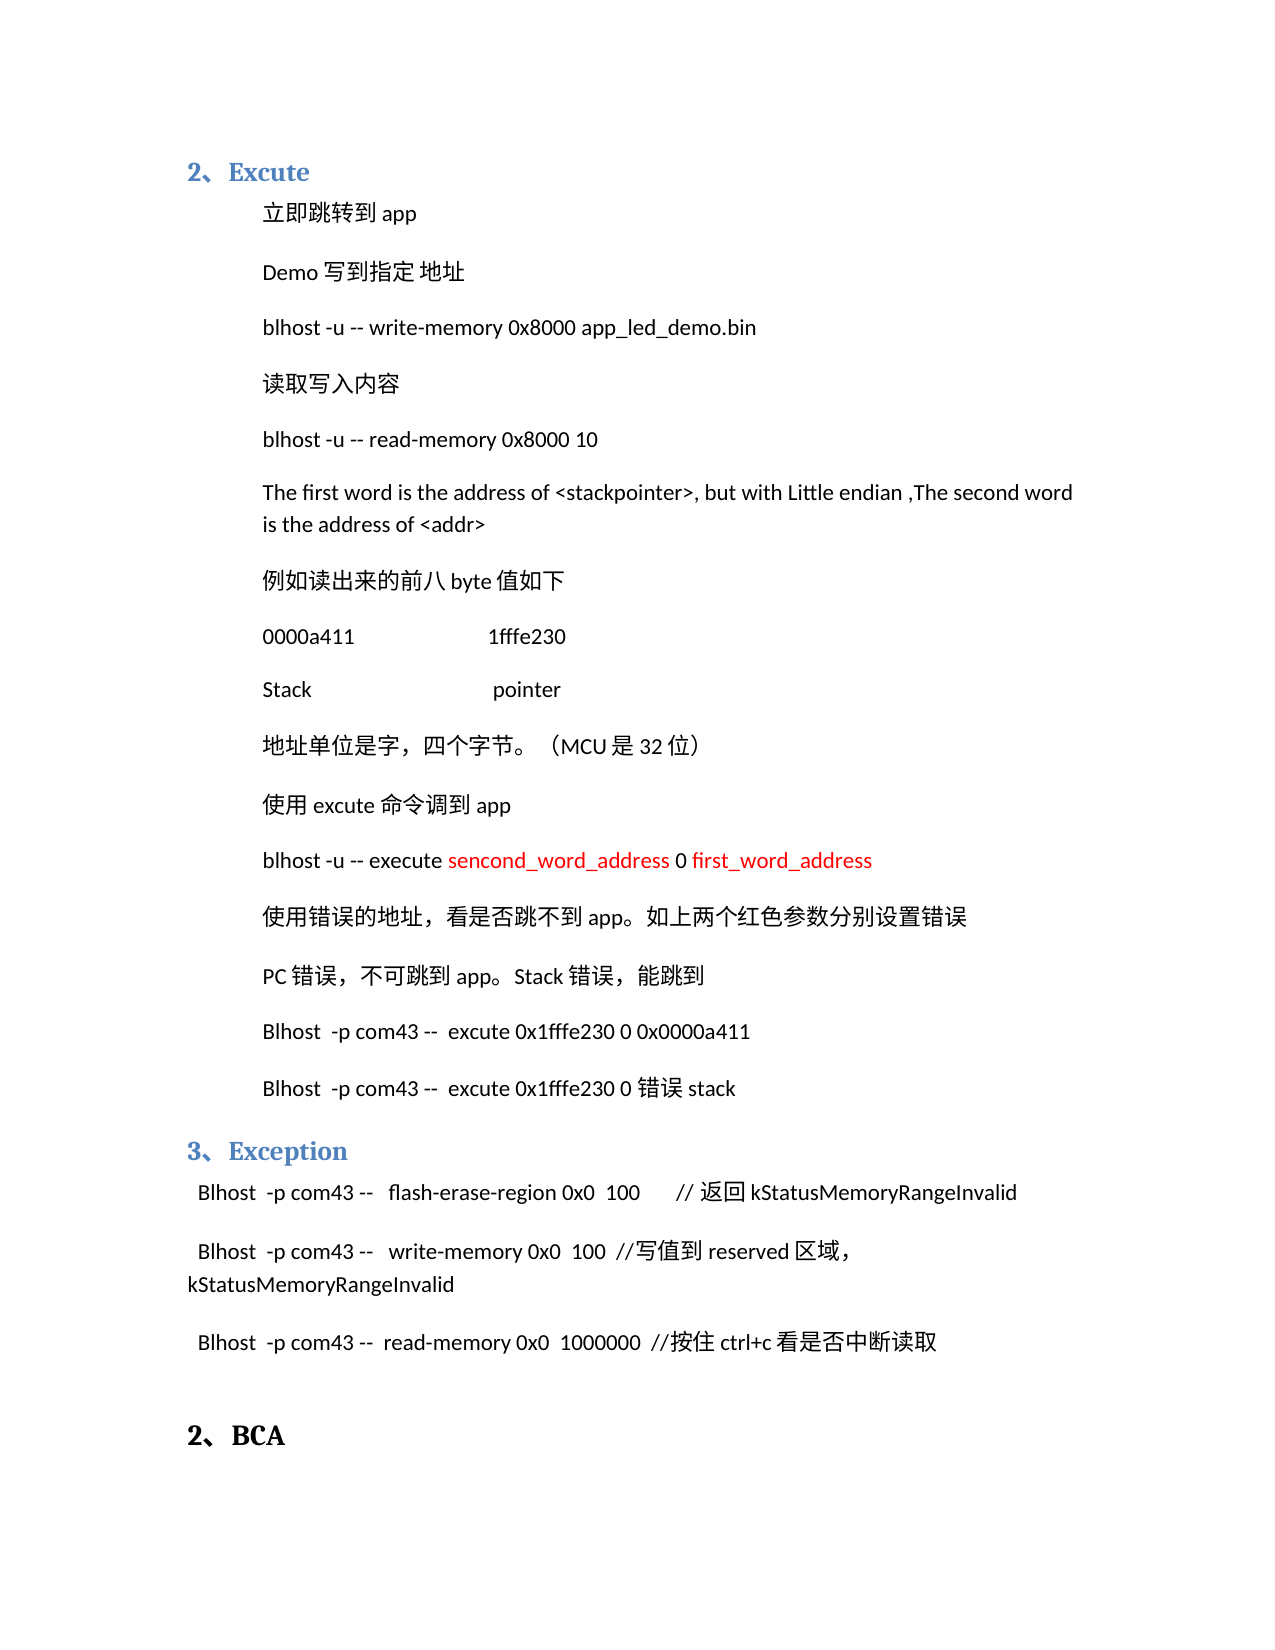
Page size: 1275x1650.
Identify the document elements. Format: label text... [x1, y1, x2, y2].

text 例如读出来的前八byte值如下 [262, 563, 1087, 596]
text 0000a411 1fffe230 [262, 622, 1087, 650]
text 读取写入内容 [187, 366, 1087, 399]
text PC错误，不可跳到app。Stack错误，能跳到 [187, 958, 1087, 991]
text Blhost -p com43 -- excute 0x1fffe230 0 错误stack [187, 1070, 1087, 1103]
text 立即跳转到app [187, 195, 1087, 228]
subtitle 3、Exception [187, 1129, 1087, 1168]
subtitle 2、BCA [187, 1412, 1087, 1454]
text Blhost -p com43 -- write-memory 0x0 100 //写值到reserved区域，kStatusMemoryRangeInvalid [187, 1233, 1087, 1298]
text 地址单位是字，四个字节。（MCU是32位） [187, 728, 1087, 761]
text 使用excute命令调到app [187, 787, 1087, 820]
text blhost -u -- write-memory 0x8000 app_led_demo.bin [187, 313, 1087, 341]
text 使用错误的地址，看是否跳不到app。如上两个红色参数分别设置错误 [187, 899, 1087, 932]
text The first word is the address of <stackpointer>, but with Little endian ,The second word is the address of <addr> [262, 478, 1087, 538]
text Stack pointer [262, 675, 1087, 703]
subtitle 2、Excute [187, 150, 1087, 189]
text blhost -u -- read-memory 0x8000 10 [187, 425, 1087, 453]
text Blhost -p com43 -- read-memory 0x0 1000000 //按住ctrl+c看是否中断读取 [187, 1323, 1087, 1357]
text Blhost -p com43 -- excute 0x1fffe230 0 0x0000a411 [187, 1017, 1087, 1045]
text blhost -u -- execute sencond_word_address 0 first_word_address [187, 846, 1087, 874]
text Blhost -p com43 -- flash-erase-region 0x0 100 // 返回kStatusMemoryRangeInvalid [187, 1174, 1087, 1207]
text Demo写到指定 地址 [187, 254, 1087, 287]
